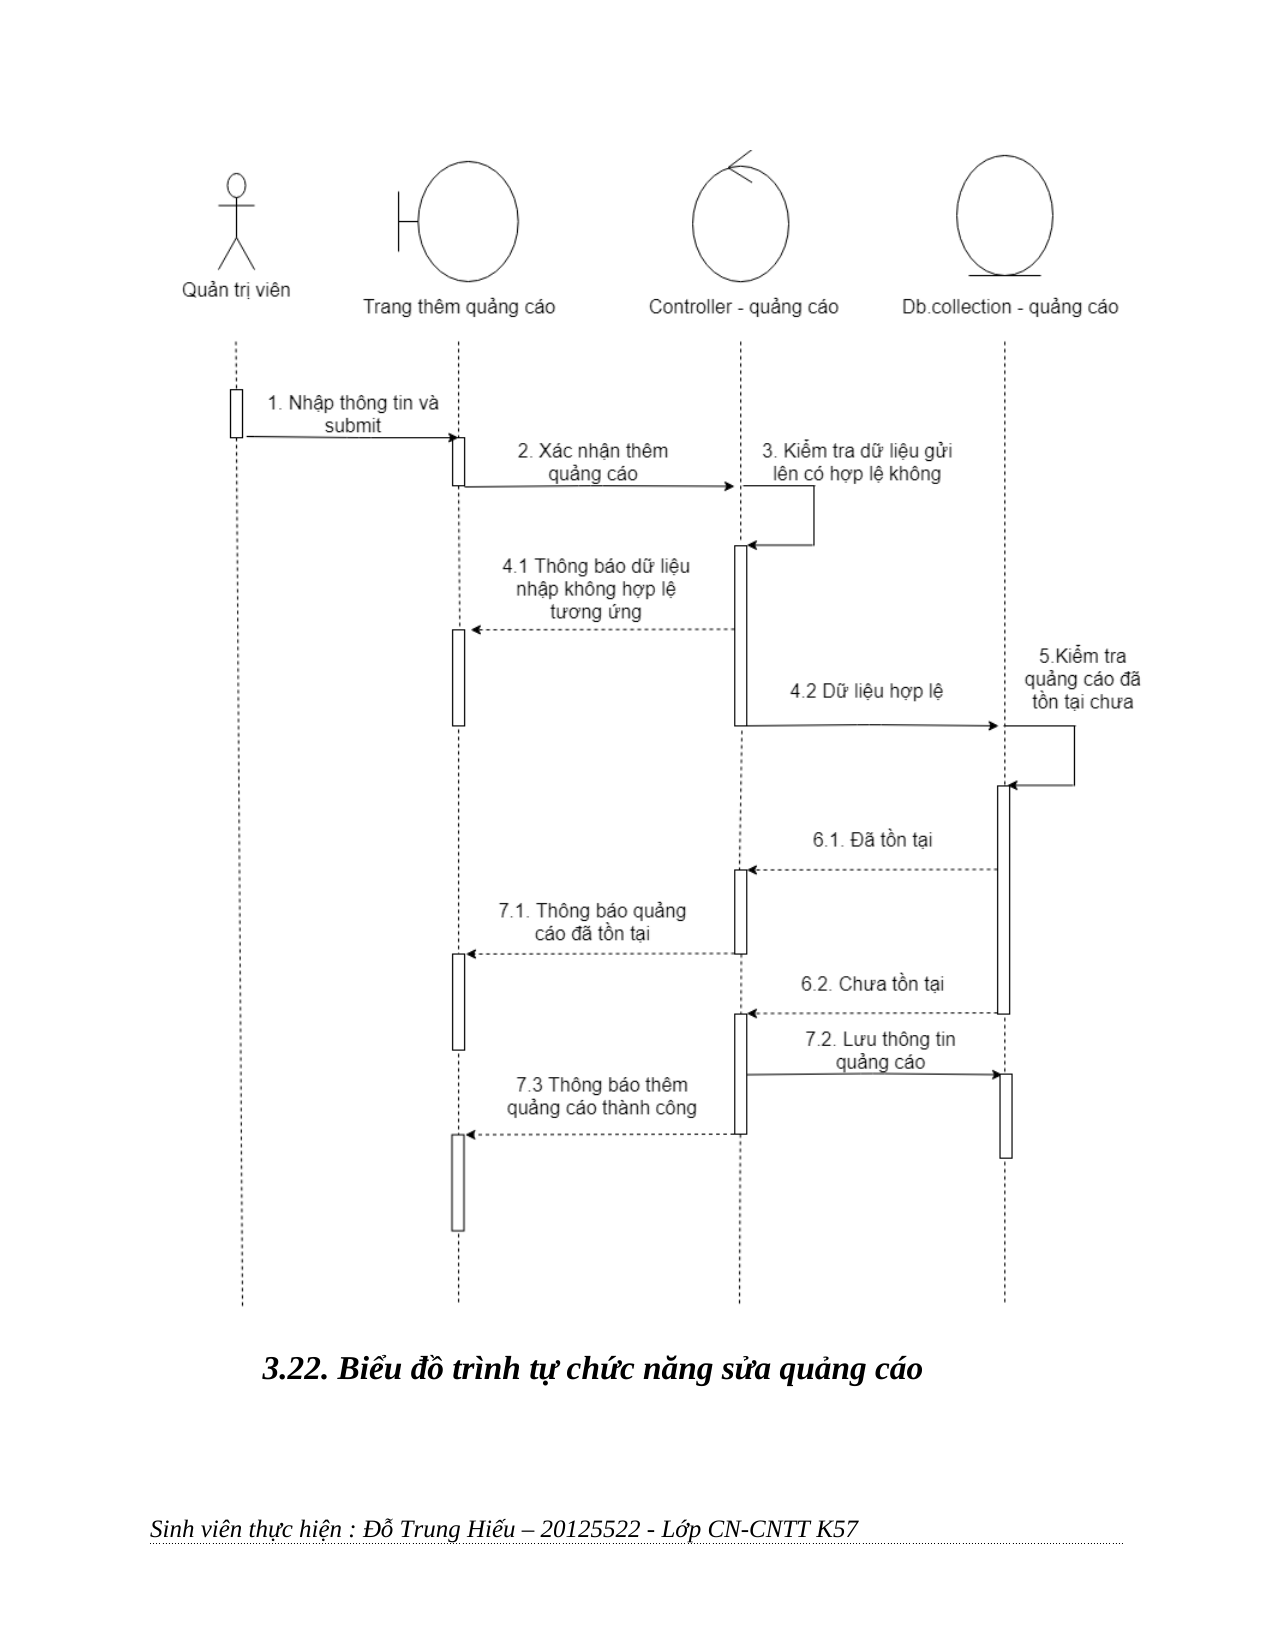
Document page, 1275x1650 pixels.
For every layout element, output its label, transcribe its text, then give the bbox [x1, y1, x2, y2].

list Biểu đồ trình tự chức năng sửa quảng cáo [262, 1348, 1125, 1387]
picture [182, 150, 1158, 1309]
